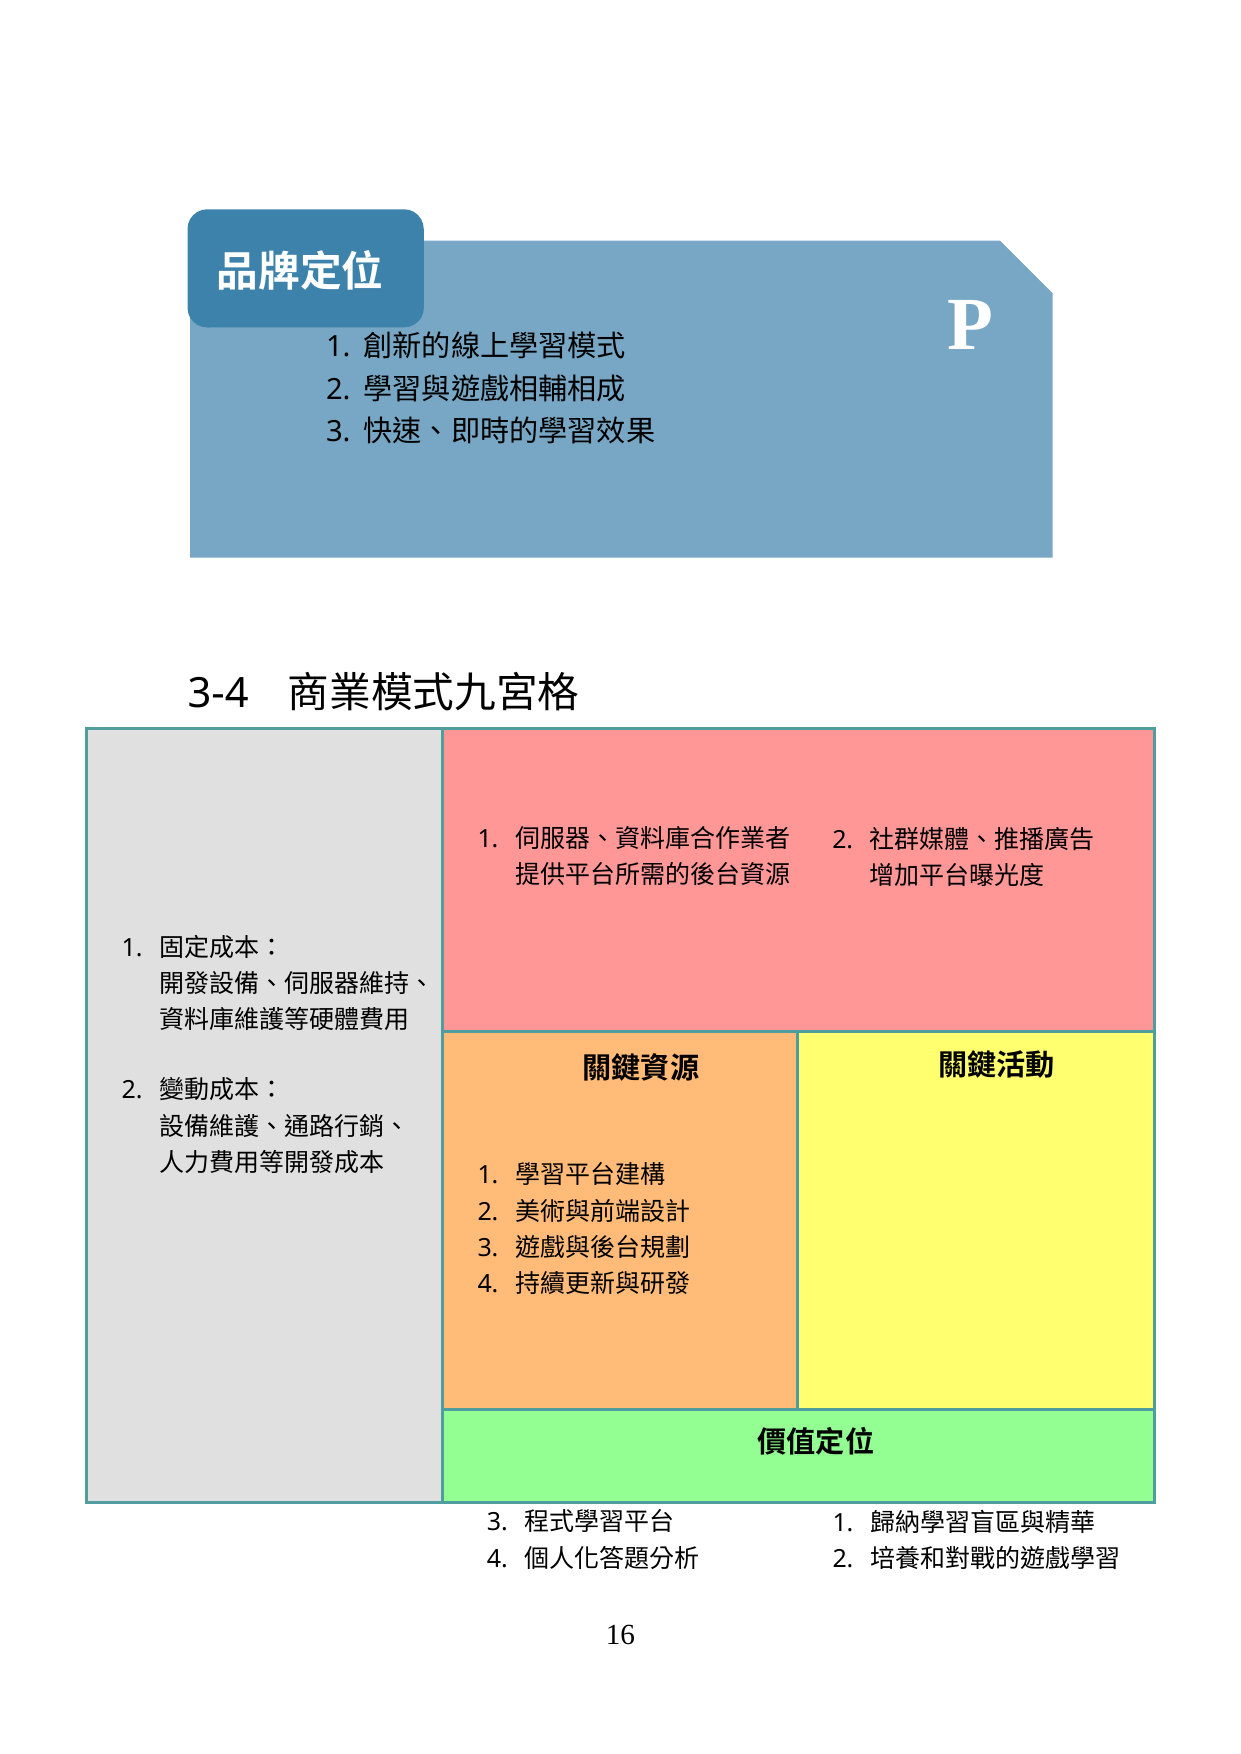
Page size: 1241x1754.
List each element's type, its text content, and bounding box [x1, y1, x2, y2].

table_header [444, 730, 1153, 1030]
table_header [88, 730, 441, 1501]
table_cell [799, 1033, 1153, 1408]
text 3-4 商業模式九宮格 [187, 652, 1053, 727]
table_cell [444, 1411, 1153, 1501]
table_cell [444, 1033, 796, 1408]
